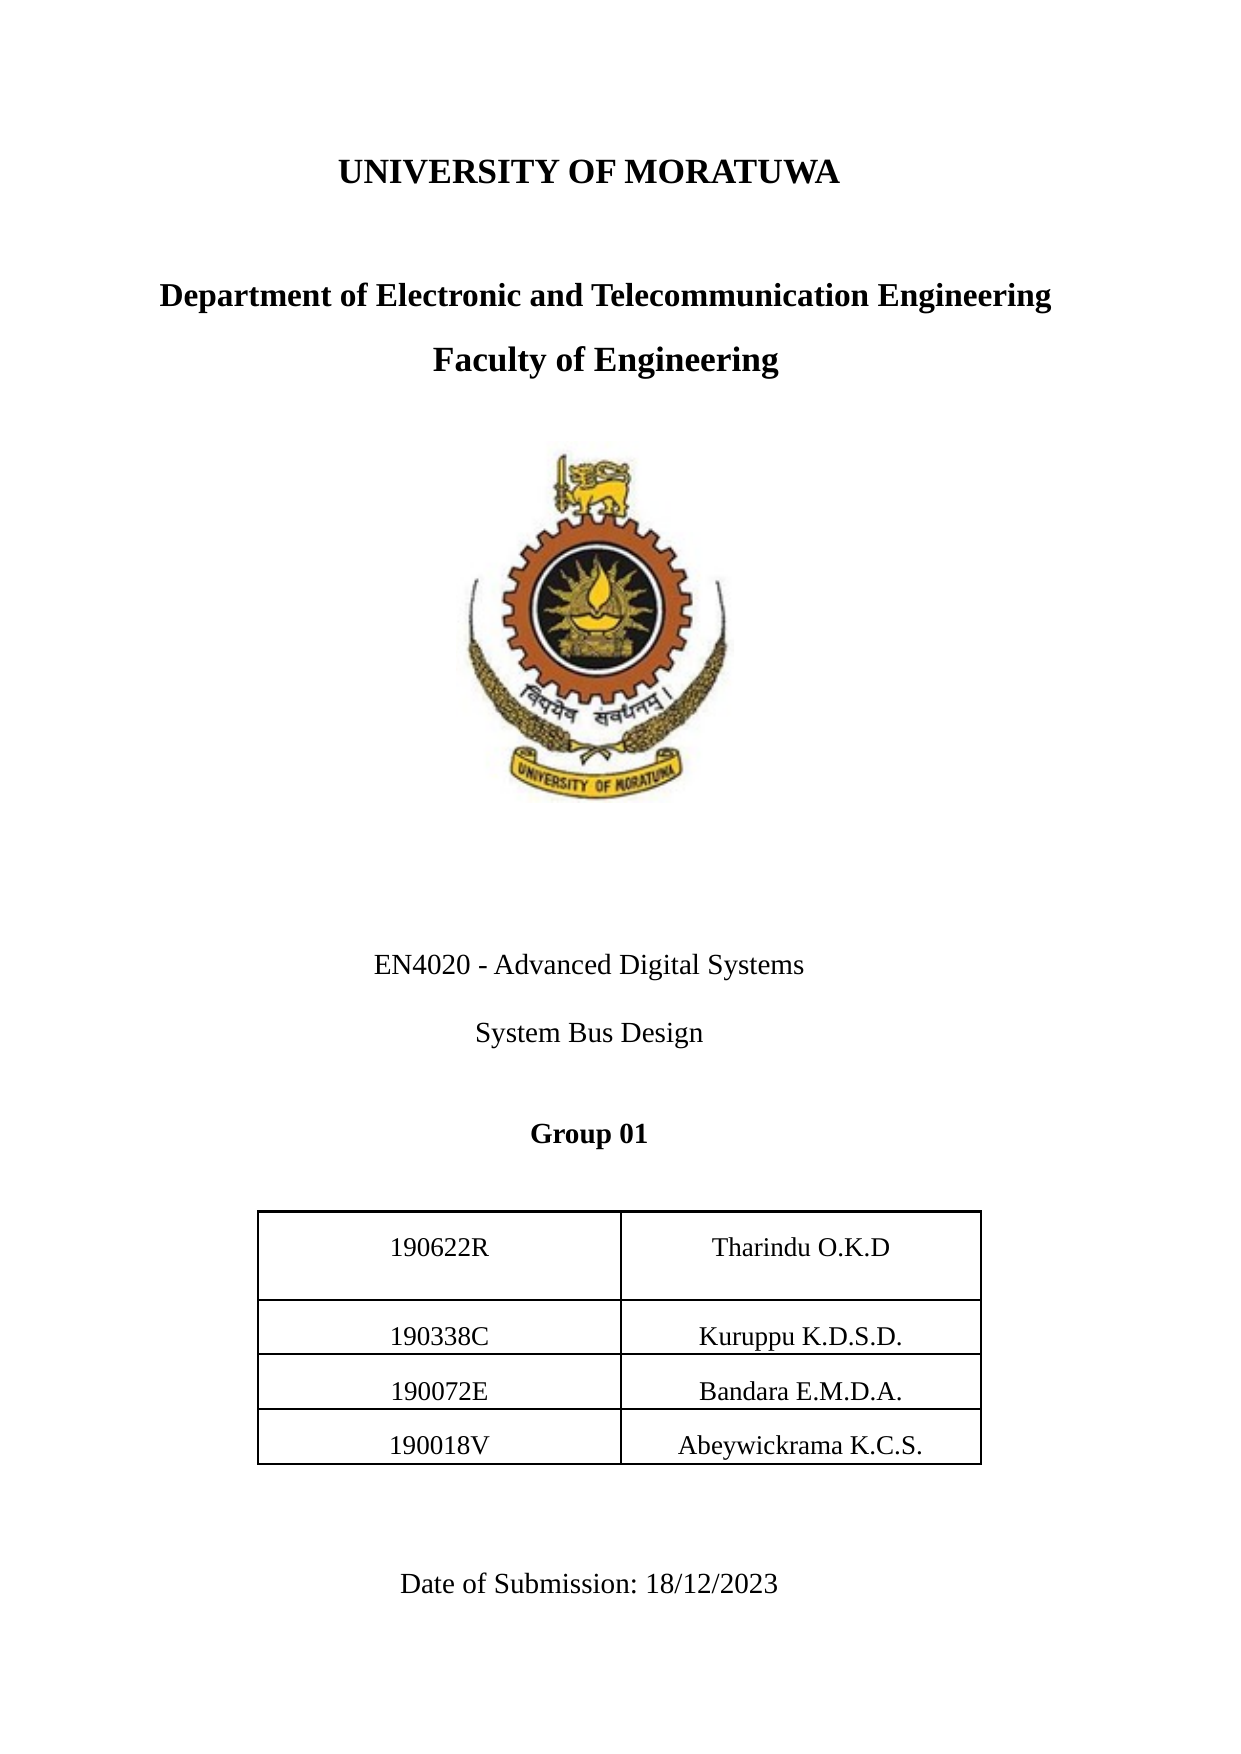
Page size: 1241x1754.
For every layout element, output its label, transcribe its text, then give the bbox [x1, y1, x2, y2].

table_cell 190072E [259, 1355, 620, 1408]
table_cell 190338C [259, 1301, 620, 1353]
table_cell Bandara E.M.D.A. [622, 1355, 980, 1408]
text Group 01 [150, 1116, 1028, 1150]
table_header Tharindu O.K.D [622, 1213, 980, 1299]
table_cell Kuruppu K.D.S.D. [622, 1301, 980, 1353]
table_cell 190018V [259, 1410, 620, 1463]
text UNIVERSITY OF MORATUWA [150, 150, 1028, 191]
text Date of Submission: 18/12/2023 [150, 1566, 1028, 1599]
table_header 190622R [259, 1213, 620, 1299]
text EN4020 - Advanced Digital Systems [150, 947, 1028, 981]
table_cell Abeywickrama K.C.S. [622, 1410, 980, 1463]
text Department of Electronic and Telecommunication Engineering Faculty of Engineering [150, 276, 1061, 379]
picture [456, 441, 735, 803]
text System Bus Design [150, 1015, 1028, 1048]
